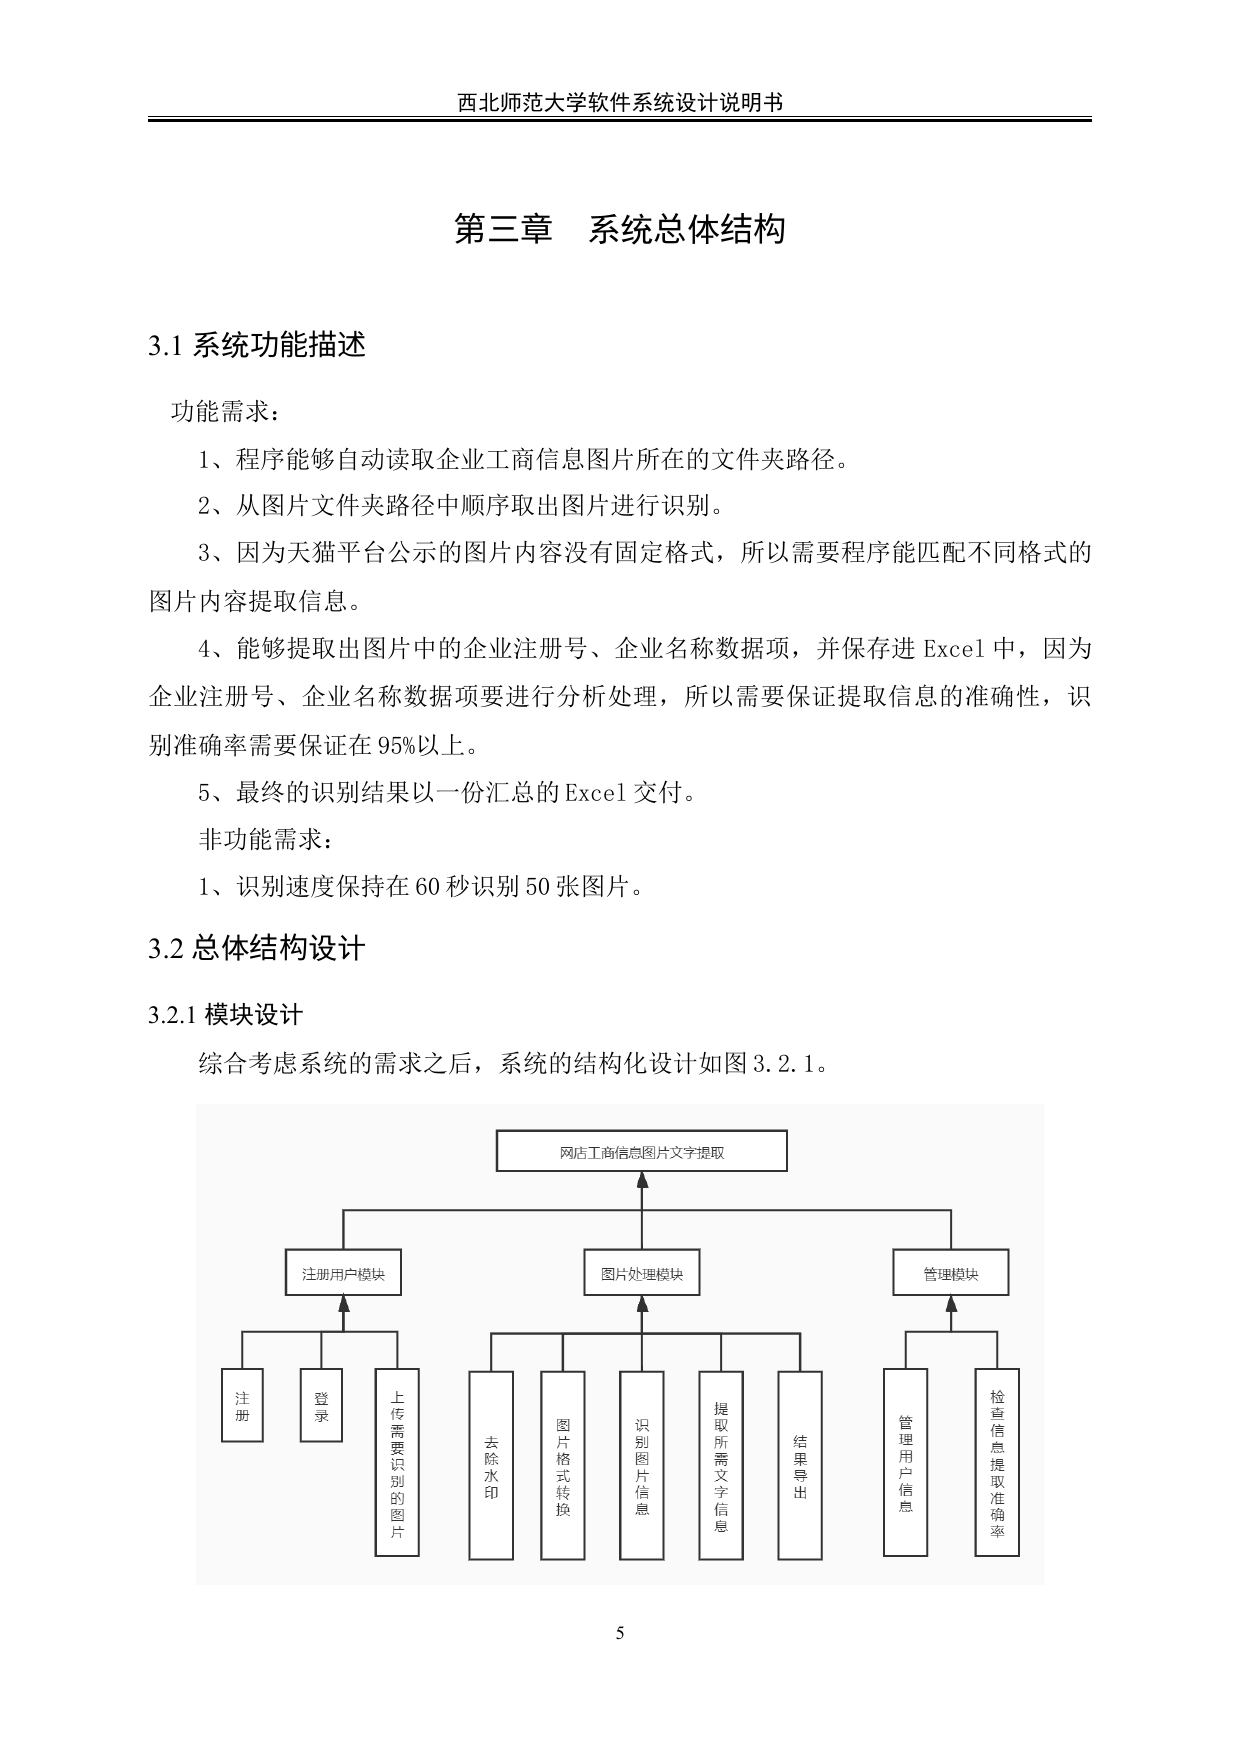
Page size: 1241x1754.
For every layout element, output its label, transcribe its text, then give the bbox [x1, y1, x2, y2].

text 4、能够提取出图片中的企业注册号、企业名称数据项，并保存进Excel中，因为企业注册号、企业名称数据项要进行分析处理，所以需要保证提取信息的准确性，识别准确率需要保证在95%以上。 [148, 630, 1092, 760]
text 功能需求： [148, 394, 1092, 426]
text 2、从图片文件夹路径中顺序取出图片进行识别。 [148, 488, 1092, 520]
text 5、最终的识别结果以一份汇总的Excel交付。 [148, 774, 1092, 807]
text 1、识别速度保持在60秒识别50张图片。 [148, 868, 1092, 900]
subtitle 3.2 总体结构设计 [148, 915, 1092, 980]
subtitle 第三章 系统总体结构 [148, 194, 1092, 259]
subtitle 3.1 系统功能描述 [148, 311, 1092, 376]
text 非功能需求： [148, 821, 1092, 854]
subtitle 3.2.1 模块设计 [148, 997, 1092, 1030]
text 3、因为天猫平台公示的图片内容没有固定格式，所以需要程序能匹配不同格式的图片内容提取信息。 [148, 534, 1092, 616]
picture [195, 1104, 1045, 1585]
text 综合考虑系统的需求之后，系统的结构化设计如图3.2.1。 [148, 1045, 1092, 1078]
text 1、程序能够自动读取企业工商信息图片所在的文件夹路径。 [148, 441, 1092, 473]
